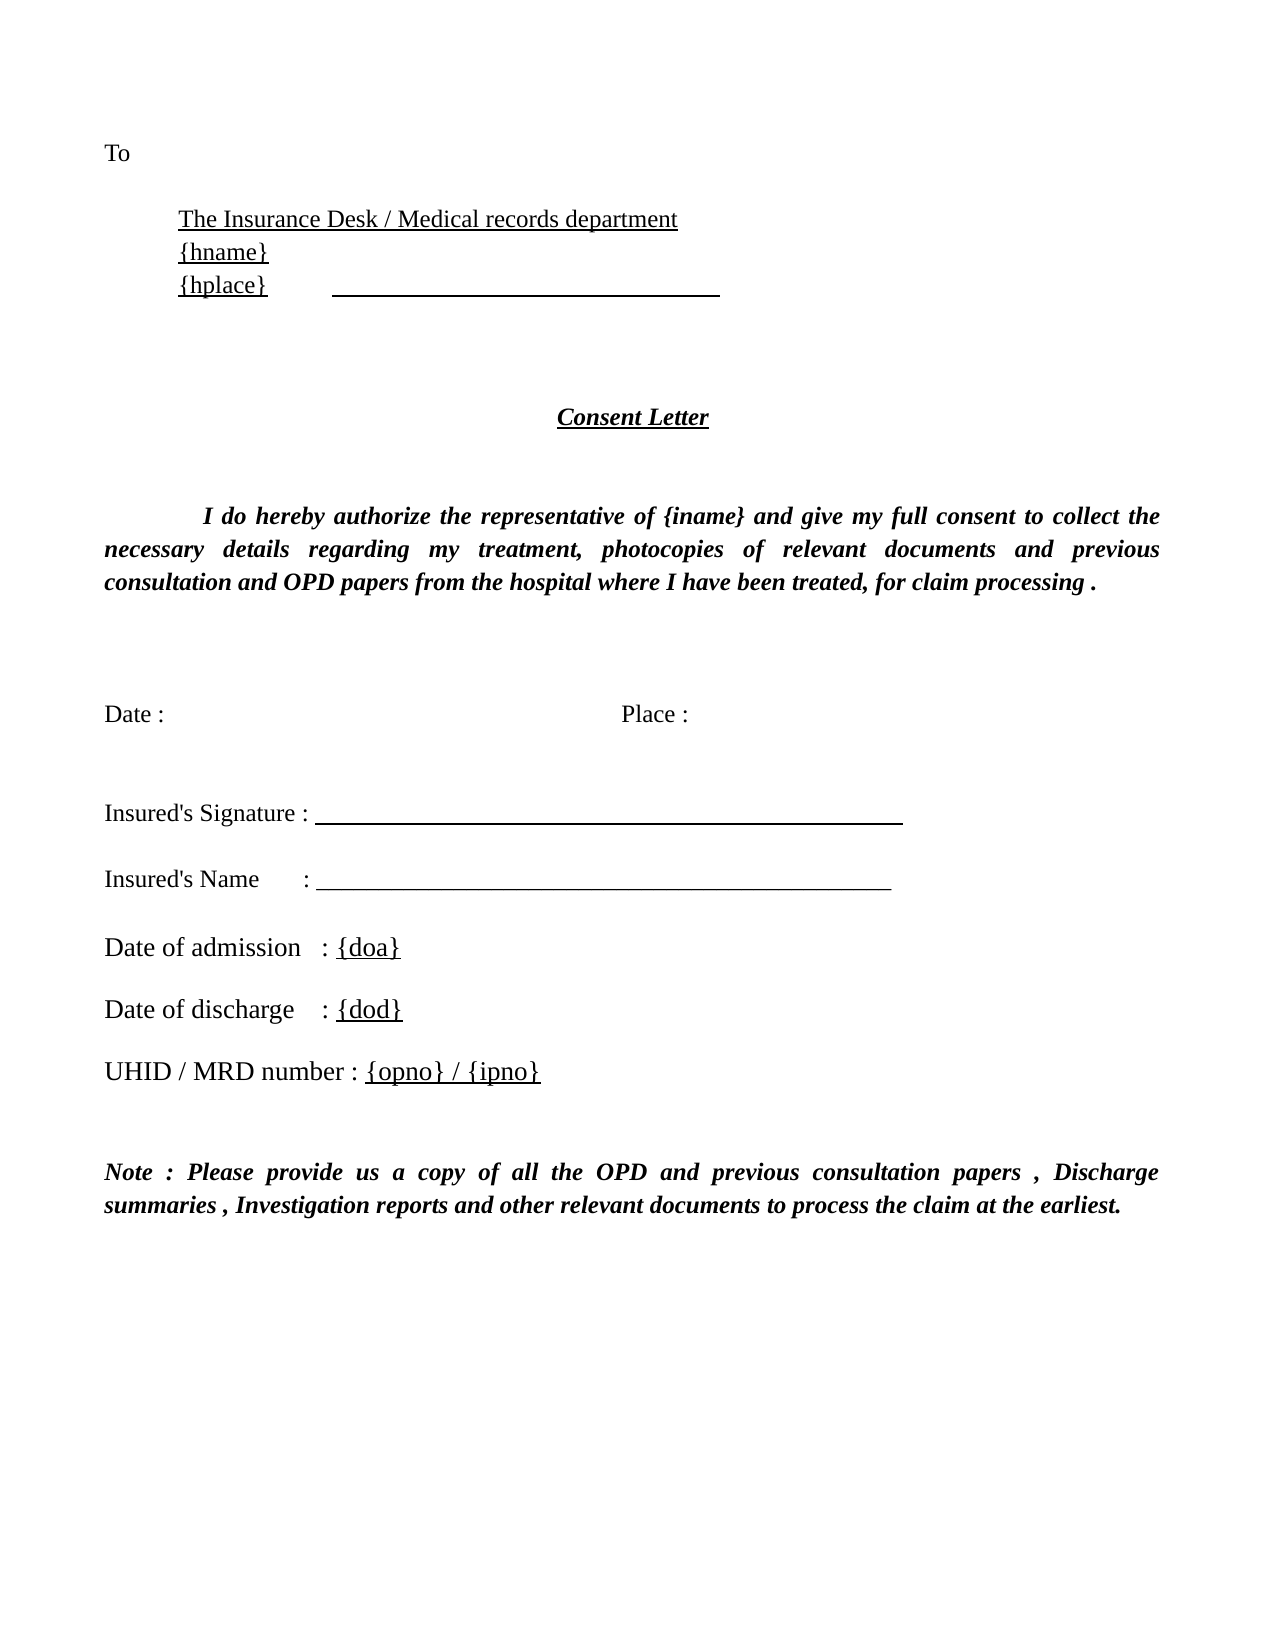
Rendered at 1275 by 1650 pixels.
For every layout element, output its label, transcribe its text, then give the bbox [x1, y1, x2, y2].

text Date of admission : {doa} [104, 931, 1164, 962]
text Date : Place : [104, 699, 1164, 728]
text {hname} [104, 237, 1164, 266]
text Date of discharge : {dod} [104, 993, 1164, 1024]
text The Insurance Desk / Medical records department [104, 204, 1164, 233]
text Note : Please provide us a copy of all the OPD and previous consultation papers , Discharge summaries , Investigation reports and other relevant documents to process the claim at the earliest. [104, 1157, 1164, 1219]
text UHID / MRD number : {opno} / {ipno} [104, 1055, 1164, 1086]
text Insured's Signature : [104, 798, 1164, 827]
text Consent Letter [104, 402, 1164, 431]
text I do hereby authorize the representative of {iname} and give my full consent to collect the necessary details regarding my treatment, photocopies of relevant documents and previous consultation and OPD papers from the hospital where I have been treated, for claim processing . [104, 501, 1164, 596]
text Insured's Name : ______________________________________________ [104, 864, 1164, 893]
text To [104, 138, 1164, 167]
text {hplace} [104, 270, 1164, 299]
